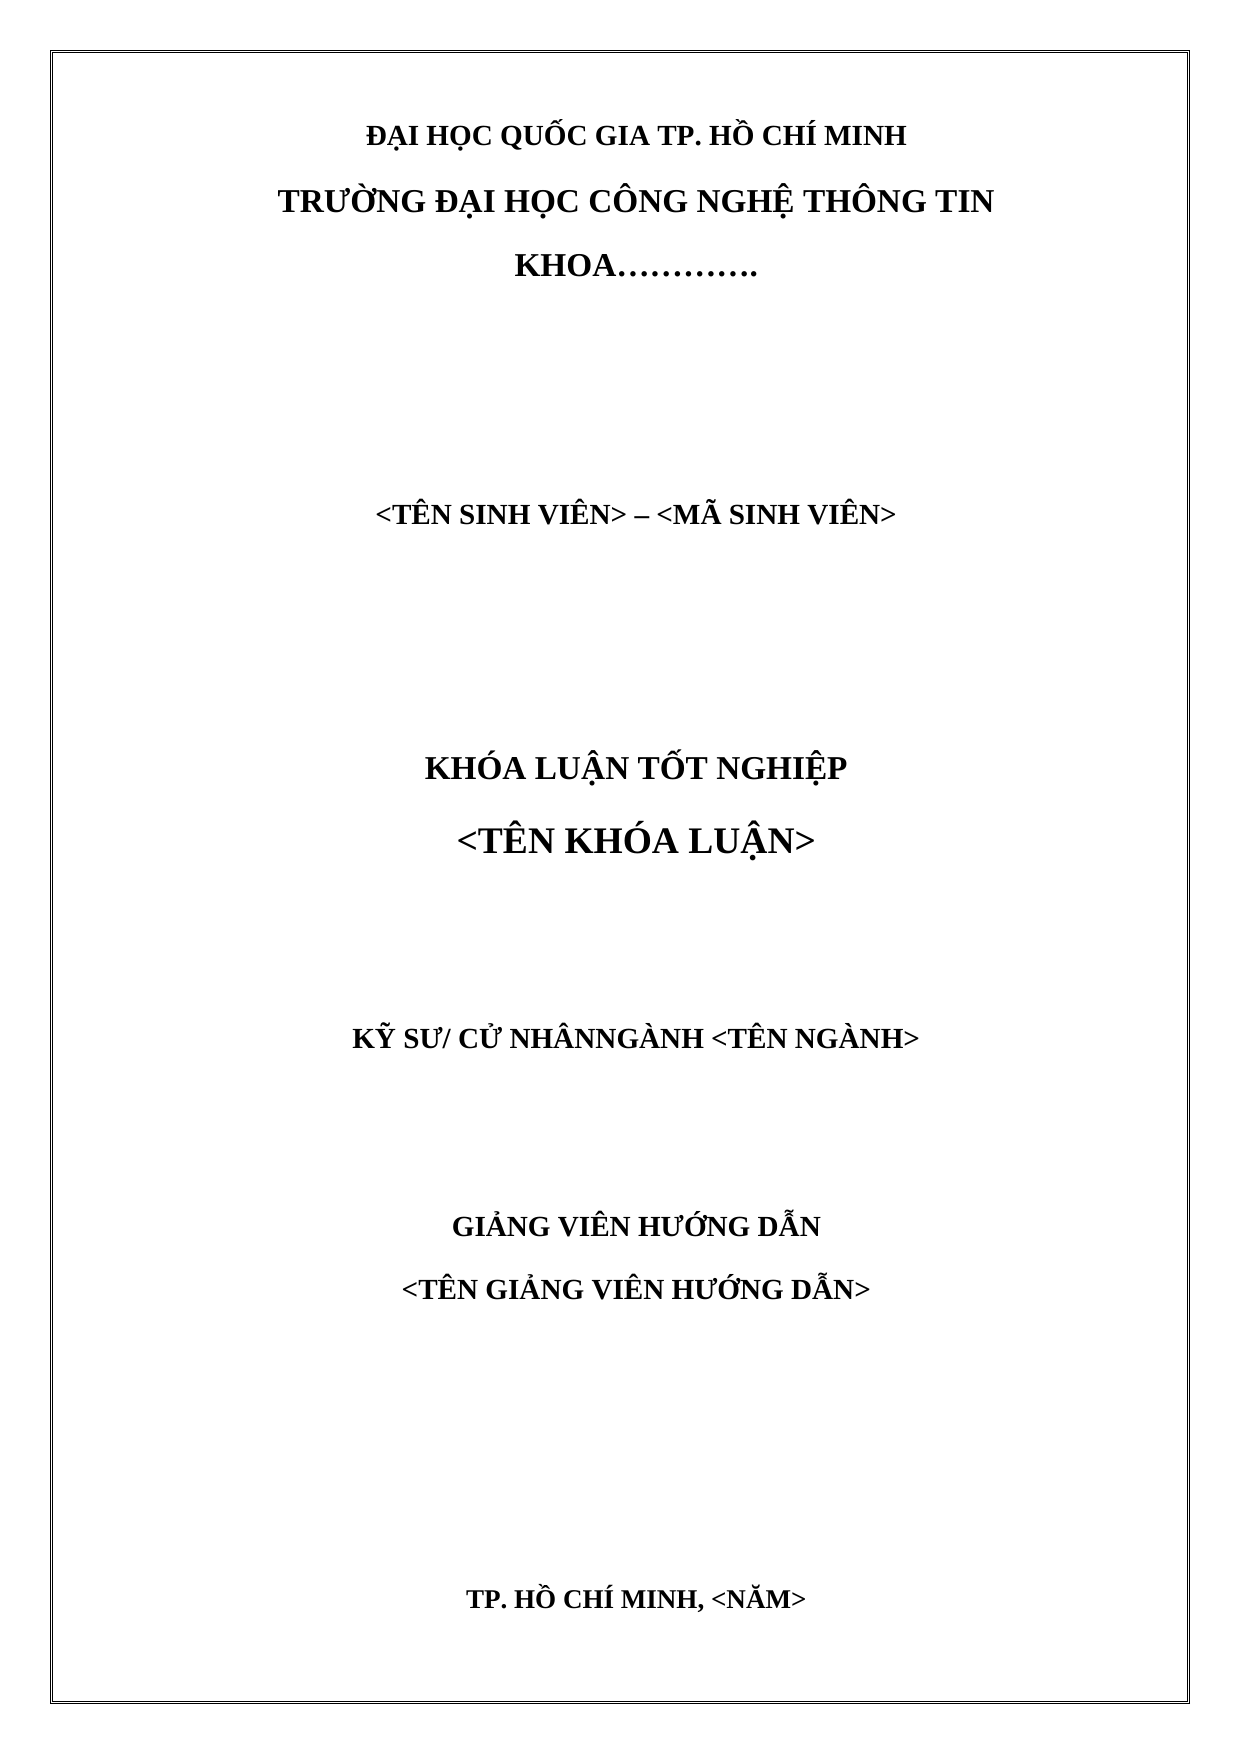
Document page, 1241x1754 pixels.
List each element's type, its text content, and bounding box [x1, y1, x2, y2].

text TP. HỒ CHÍ MINH, <NĂM> [150, 1583, 1122, 1614]
text KHOA…………. [150, 245, 1122, 283]
text KHÓA LUẬN TỐT NGHIỆP [150, 748, 1122, 787]
text GIẢNG VIÊN HƯỚNG DẪN [150, 1209, 1122, 1243]
text ĐẠI HỌC QUỐC GIA TP. HỒ CHÍ MINH [150, 118, 1122, 152]
text <TÊN GIẢNG VIÊN HƯỚNG DẪN> [150, 1272, 1122, 1306]
text <TÊN SINH VIÊN> – <MÃ SINH VIÊN> [150, 497, 1122, 531]
text <TÊN KHÓA LUẬN> [150, 818, 1122, 861]
text TRƯỜNG ĐẠI HỌC CÔNG NGHỆ THÔNG TIN [150, 181, 1122, 219]
text KỸ SƯ/ CỬ NHÂNNGÀNH <TÊN NGÀNH> [150, 1021, 1122, 1054]
